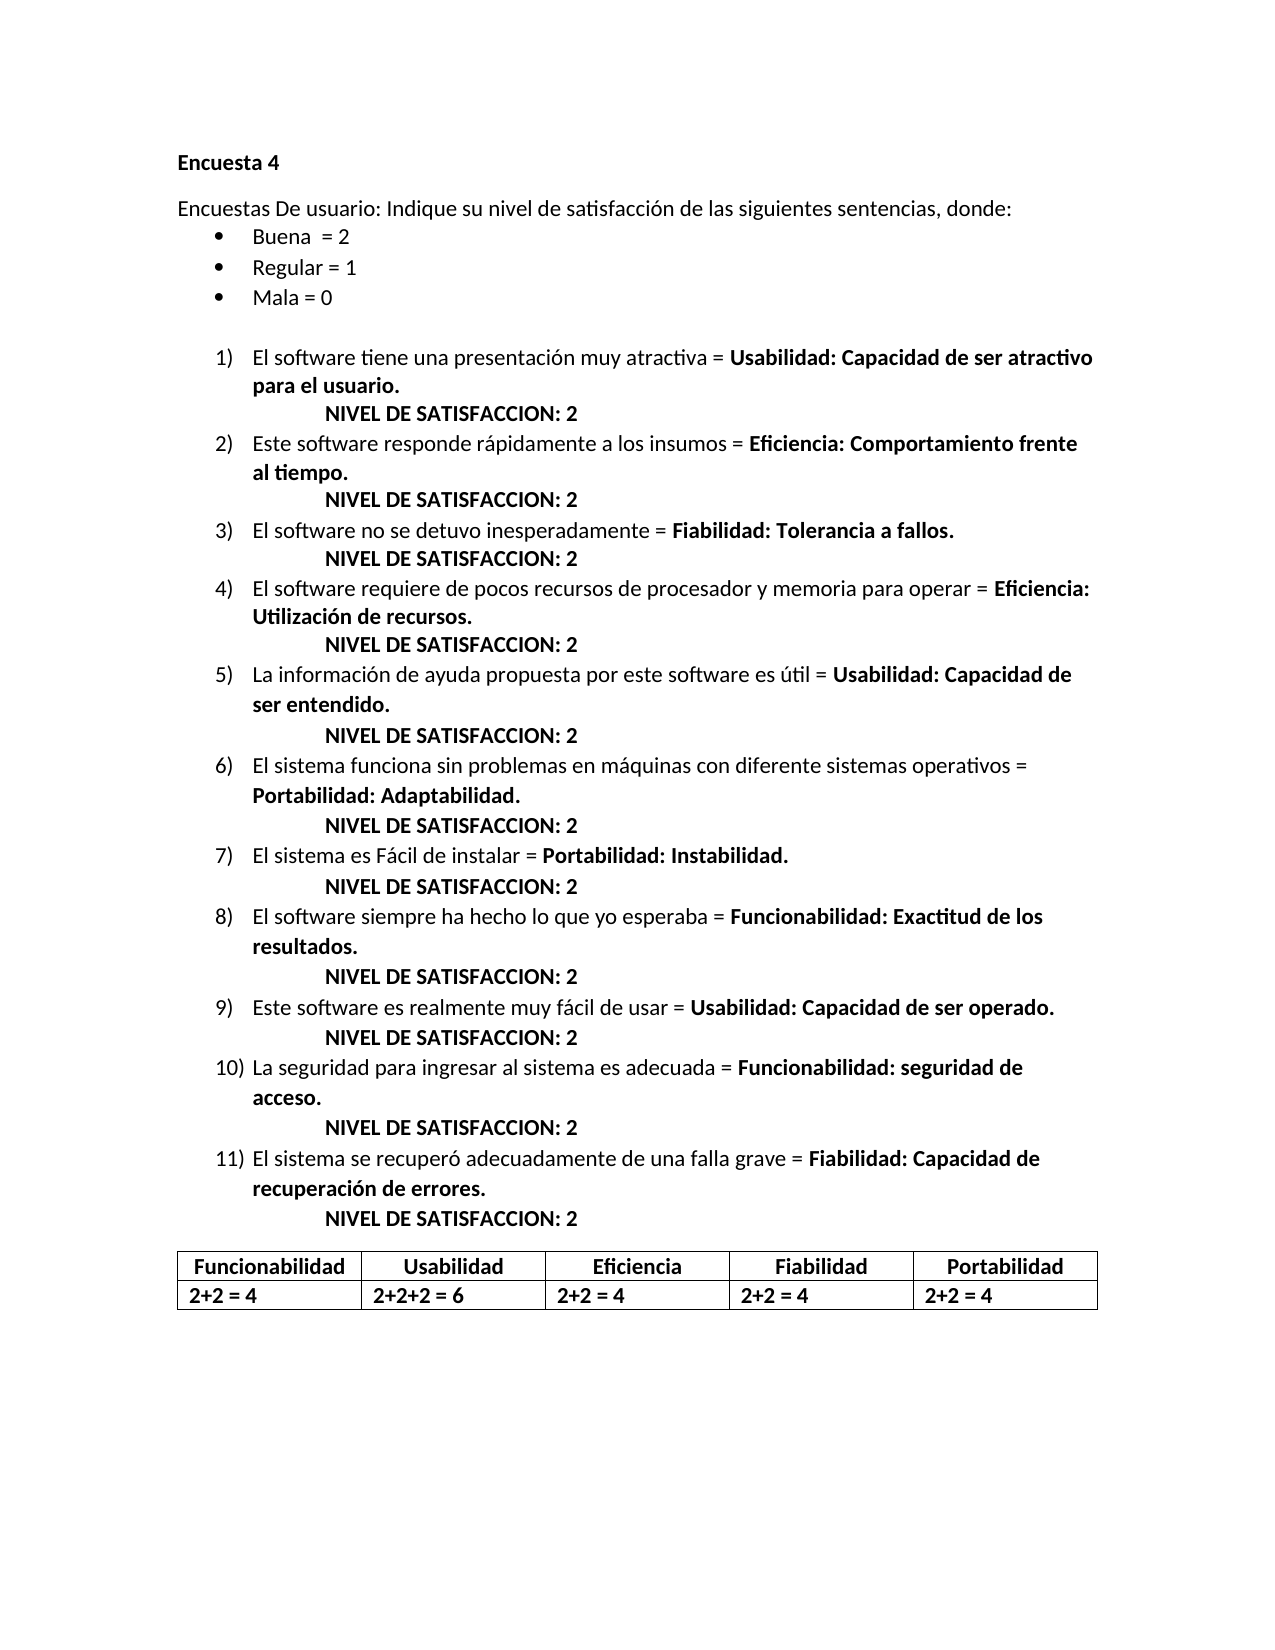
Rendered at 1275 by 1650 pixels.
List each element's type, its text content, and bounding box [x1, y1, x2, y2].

text NIVEL DE SATISFACCION: 2 [252, 630, 1098, 658]
list La seguridad para ingresar al sistema es adecuada = Funcionabilidad: seguridad de acceso. [215, 1053, 1098, 1111]
text NIVEL DE SATISFACCION: 2 [251, 1204, 1098, 1232]
text NIVEL DE SATISFACCION: 2 [325, 811, 1098, 839]
list El sistema es Fácil de instalar = Portabilidad: Instabilidad. [215, 842, 1098, 869]
text Encuesta 4 [177, 148, 1098, 176]
list El software siempre ha hecho lo que yo esperaba = Funcionabilidad: Exactitud de los resultados. [215, 902, 1098, 960]
list El software requiere de pocos recursos de procesador y memoria para operar = Eficiencia: Utilización de recursos. [215, 574, 1098, 630]
table_cell 2+2 = 4 [546, 1281, 729, 1309]
list Regular = 1 [215, 253, 1098, 281]
text NIVEL DE SATISFACCION: 2 [325, 1113, 1098, 1141]
text NIVEL DE SATISFACCION: 2 [325, 721, 1098, 749]
list El software tiene una presentación muy atractiva = Usabilidad: Capacidad de ser atractivo para el usuario. [215, 343, 1098, 399]
list Este software responde rápidamente a los insumos = Eficiencia: Comportamiento frente al tiempo. [215, 429, 1098, 486]
text NIVEL DE SATISFACCION: 2 [325, 872, 1098, 900]
table_header Funcionabilidad [178, 1252, 361, 1280]
table_cell 2+2 = 4 [914, 1281, 1097, 1309]
text NIVEL DE SATISFACCION: 2 [325, 544, 1098, 572]
list El sistema funciona sin problemas en máquinas con diferente sistemas operativos = Portabilidad: Adaptabilidad. [215, 751, 1098, 809]
list El sistema se recuperó adecuadamente de una falla grave = Fiabilidad: Capacidad de recuperación de errores. [215, 1144, 1098, 1202]
list Buena = 2 [215, 222, 1098, 251]
list La información de ayuda propuesta por este software es útil = Usabilidad: Capacidad de ser entendido. [215, 660, 1098, 718]
table_header Fiabilidad [730, 1252, 913, 1280]
text NIVEL DE SATISFACCION: 2 [325, 962, 1098, 990]
text NIVEL DE SATISFACCION: 2 [325, 1023, 1098, 1051]
list Este software es realmente muy fácil de usar = Usabilidad: Capacidad de ser operado. [215, 993, 1098, 1021]
list El software no se detuvo inesperadamente = Fiabilidad: Tolerancia a fallos. [215, 516, 1098, 544]
table_cell 2+2 = 4 [730, 1281, 913, 1309]
table_header Eficiencia [546, 1252, 729, 1280]
text NIVEL DE SATISFACCION: 2 [325, 399, 1098, 427]
table_header Portabilidad [914, 1252, 1097, 1280]
text NIVEL DE SATISFACCION: 2 [325, 486, 1098, 514]
list Mala = 0 [215, 283, 1098, 311]
table_header Usabilidad [362, 1252, 545, 1280]
table_cell 2+2+2 = 6 [362, 1281, 545, 1309]
table_cell 2+2 = 4 [178, 1281, 361, 1309]
text Encuestas De usuario: Indique su nivel de satisfacción de las siguientes sentencias, donde: [177, 194, 1098, 222]
